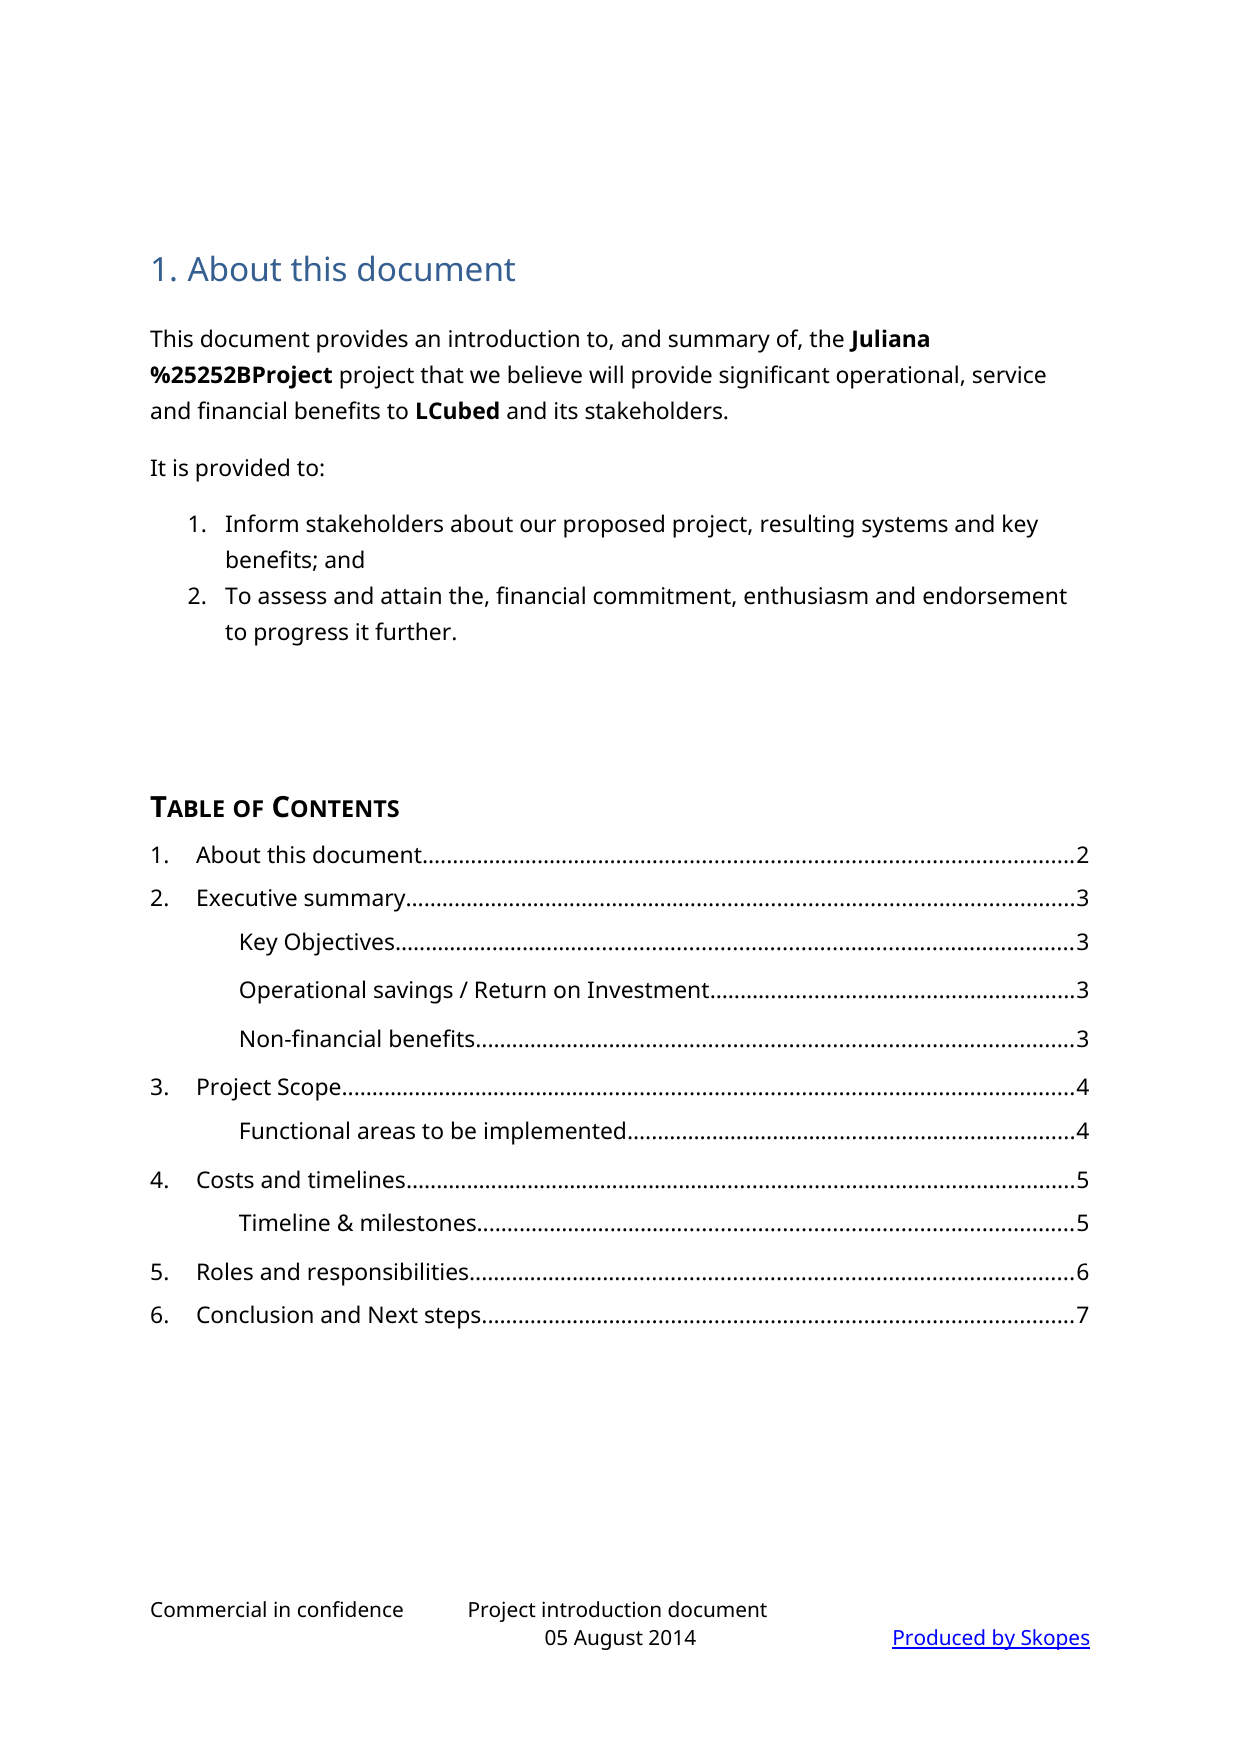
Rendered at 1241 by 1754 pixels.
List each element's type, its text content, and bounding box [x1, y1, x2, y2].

text 4. Costs and timelines 5 [150, 1163, 1090, 1195]
text Functional areas to be implemented 4 [239, 1115, 1090, 1146]
text Non-financial benefits 3 [239, 1023, 1090, 1054]
text Timeline & milestones 5 [239, 1207, 1090, 1238]
text 3. Project Scope 4 [150, 1071, 1090, 1103]
text 1. About this document 2 [150, 838, 1090, 870]
text It is provided to: [150, 451, 1090, 483]
text Operational savings / Return on Investment 3 [239, 974, 1090, 1006]
text 5. Roles and responsibilities 6 [150, 1256, 1090, 1287]
list Inform stakeholders about our proposed project, resulting systems and key benefits; and [187, 508, 1090, 575]
subtitle About this document [150, 246, 1090, 291]
text This document provides an introduction to, and summary of, the Juliana%25252BProject project that we believe will provide significant operational, service and financial benefits to LCubed and its stakeholders. [150, 323, 1090, 426]
text Key Objectives 3 [239, 926, 1090, 957]
text Table of Contents [150, 786, 1090, 826]
text 6. Conclusion and Next steps 7 [150, 1299, 1090, 1331]
list To assess and attain the, financial commitment, enthusiasm and endorsement to progress it further. [187, 580, 1090, 647]
text 2. Executive summary 3 [150, 882, 1090, 913]
